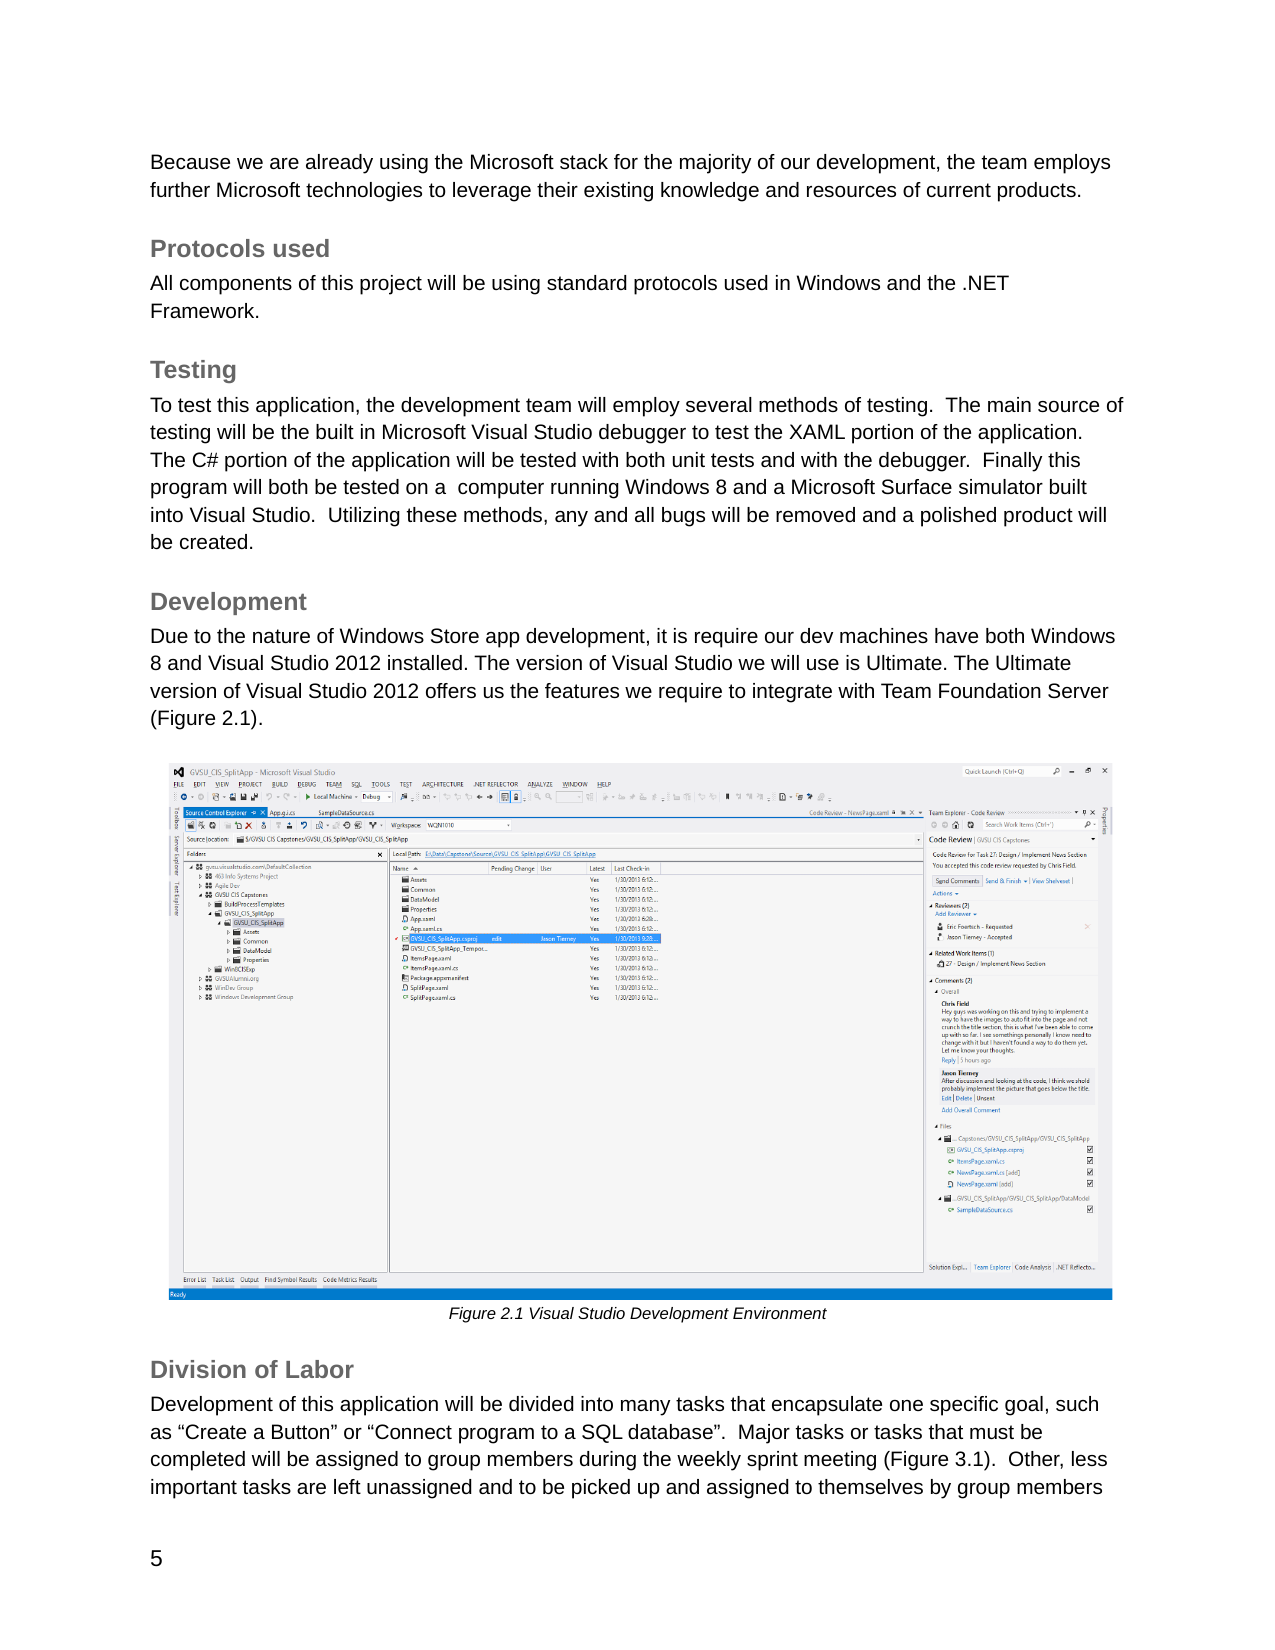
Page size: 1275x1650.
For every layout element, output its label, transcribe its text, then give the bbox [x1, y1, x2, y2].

text Figure 2.1 Visual Studio Development Environment [150, 1304, 1125, 1323]
text All components of this project will be using standard protocols used in Windows and the .NET Framework. [150, 271, 1125, 323]
subtitle Development [150, 587, 1125, 615]
subtitle Division of Labor [150, 1355, 1125, 1384]
text To test this application, the development team will employ several methods of testing. The main source of testing will be the built in Microsoft Visual Studio debugger to test the XAML portion of the application. The C# portion of the application will be tested with both unit tests and with the debugger. Finally this program will both be tested on a computer running Windows 8 and a Microsoft Surface simulator built into Visual Studio. Utilizing these methods, any and all bugs will be removed and a polished product will be created. [150, 392, 1125, 554]
text Due to the nature of Windows Store app development, it is require our dev machines have both Windows 8 and Visual Studio 2012 installed. The version of Visual Studio we will use is Ultimate. The Ultimate version of Visual Studio 2012 offers us the features we require to integrate with Team Foundation Server (Figure 2.1). [150, 624, 1125, 730]
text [150, 150, 1125, 201]
subtitle Testing [150, 355, 1125, 384]
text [150, 1392, 1125, 1498]
subtitle Protocols used [150, 234, 1125, 263]
picture [168, 763, 1113, 1300]
